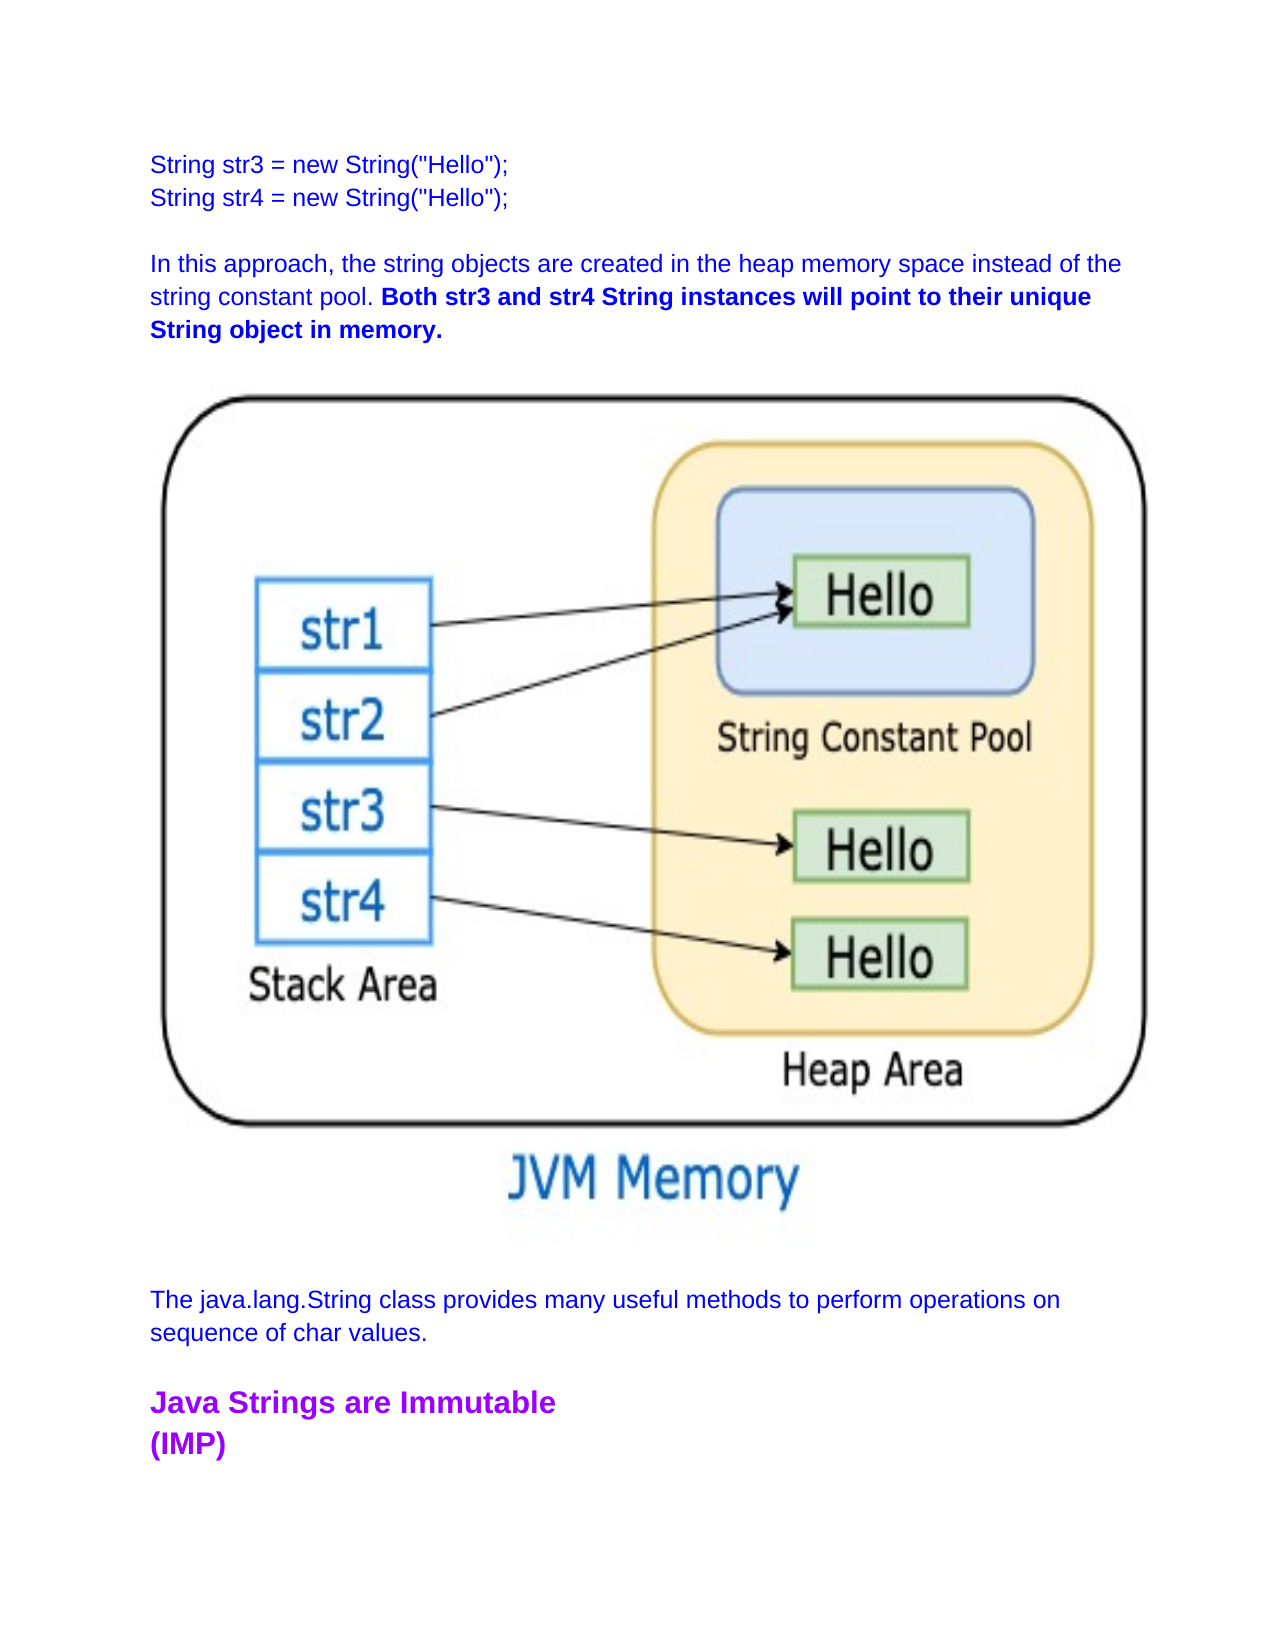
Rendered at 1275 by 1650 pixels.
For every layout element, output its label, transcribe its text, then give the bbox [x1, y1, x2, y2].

text (IMP) [150, 1425, 1125, 1461]
text In this approach, the string objects are created in the heap memory space instead of the string constant pool. Both str3 and str4 String instances will point to their unique String object in memory. [150, 249, 1125, 344]
text String str3 = new String("Hello"); [150, 150, 1125, 179]
text String str4 = new String("Hello"); [150, 183, 1125, 212]
text Java Strings are Immutable [150, 1384, 1125, 1419]
picture [150, 381, 1157, 1248]
text The java.lang.String class provides many useful methods to perform operations on sequence of char values. [150, 1284, 1125, 1346]
